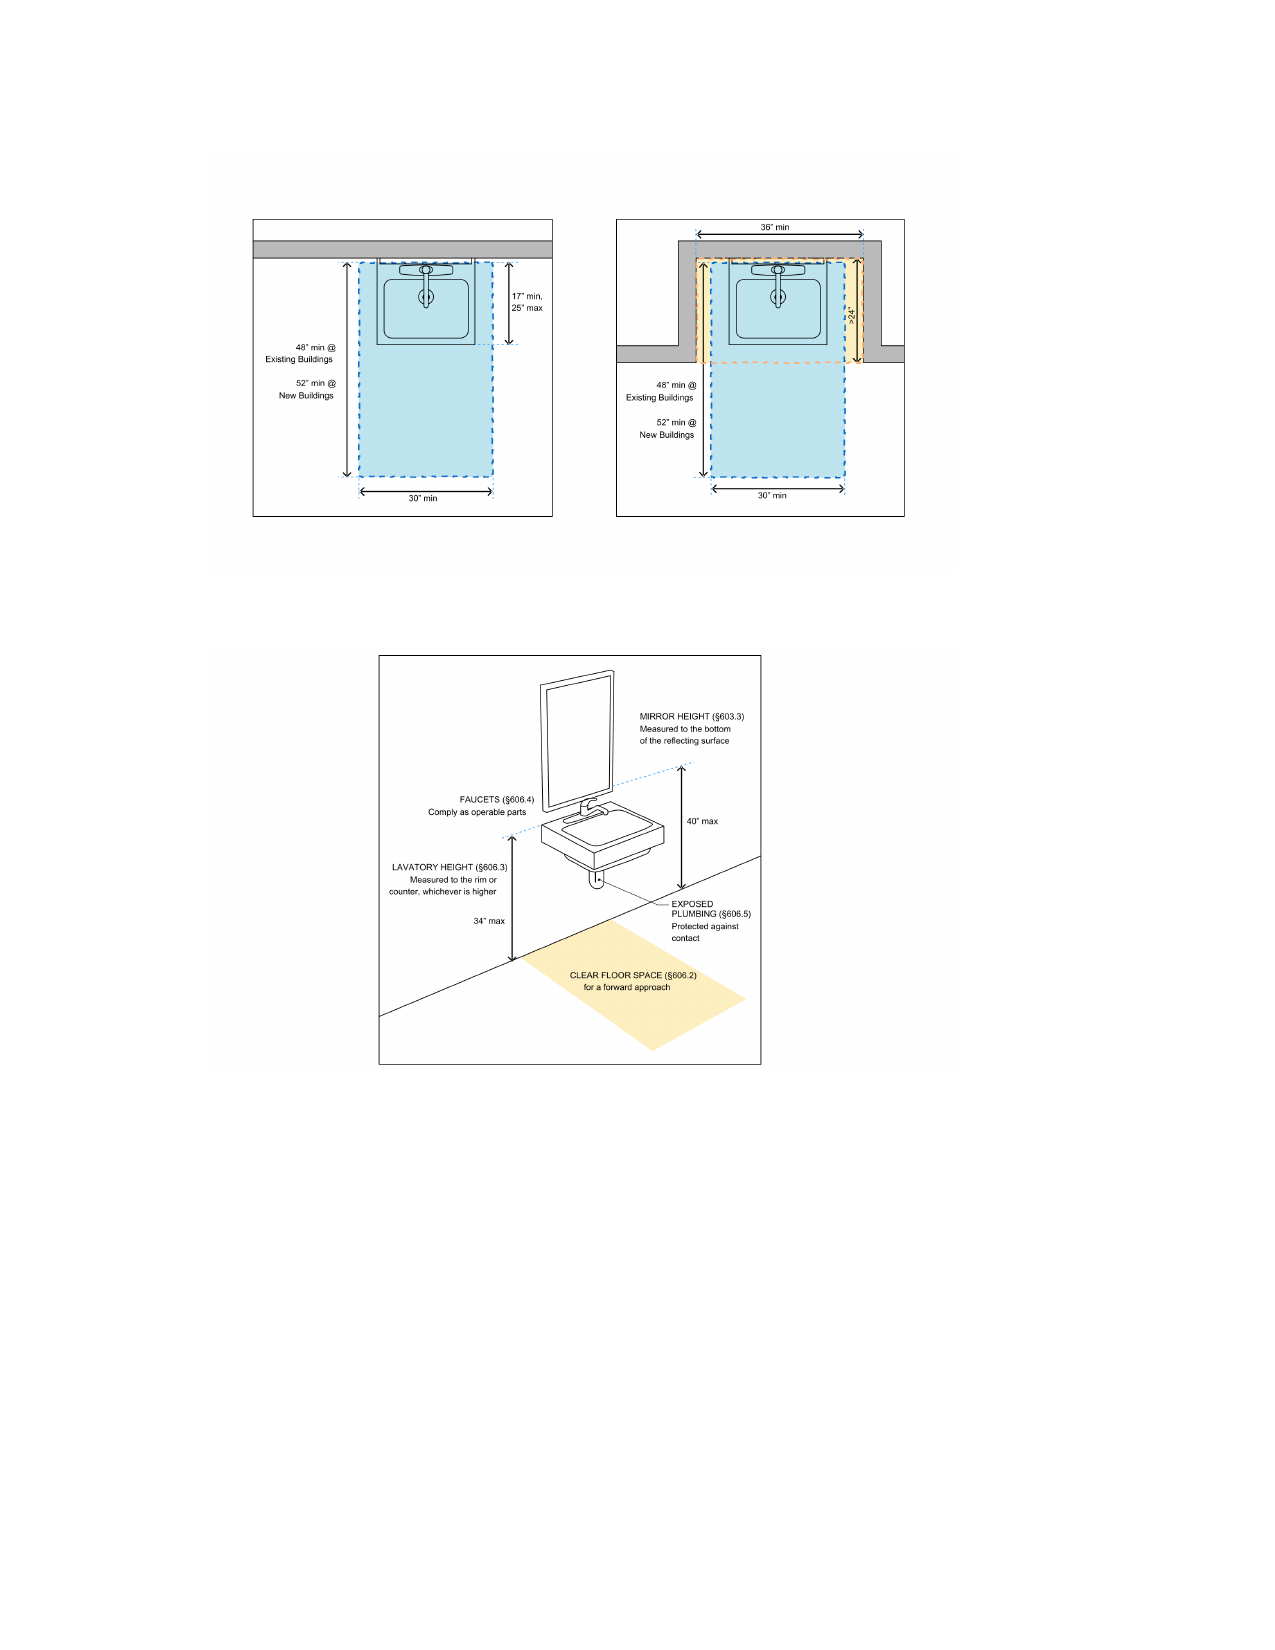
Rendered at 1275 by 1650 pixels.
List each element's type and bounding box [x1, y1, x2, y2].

picture [206, 150, 957, 572]
picture [206, 647, 957, 1070]
